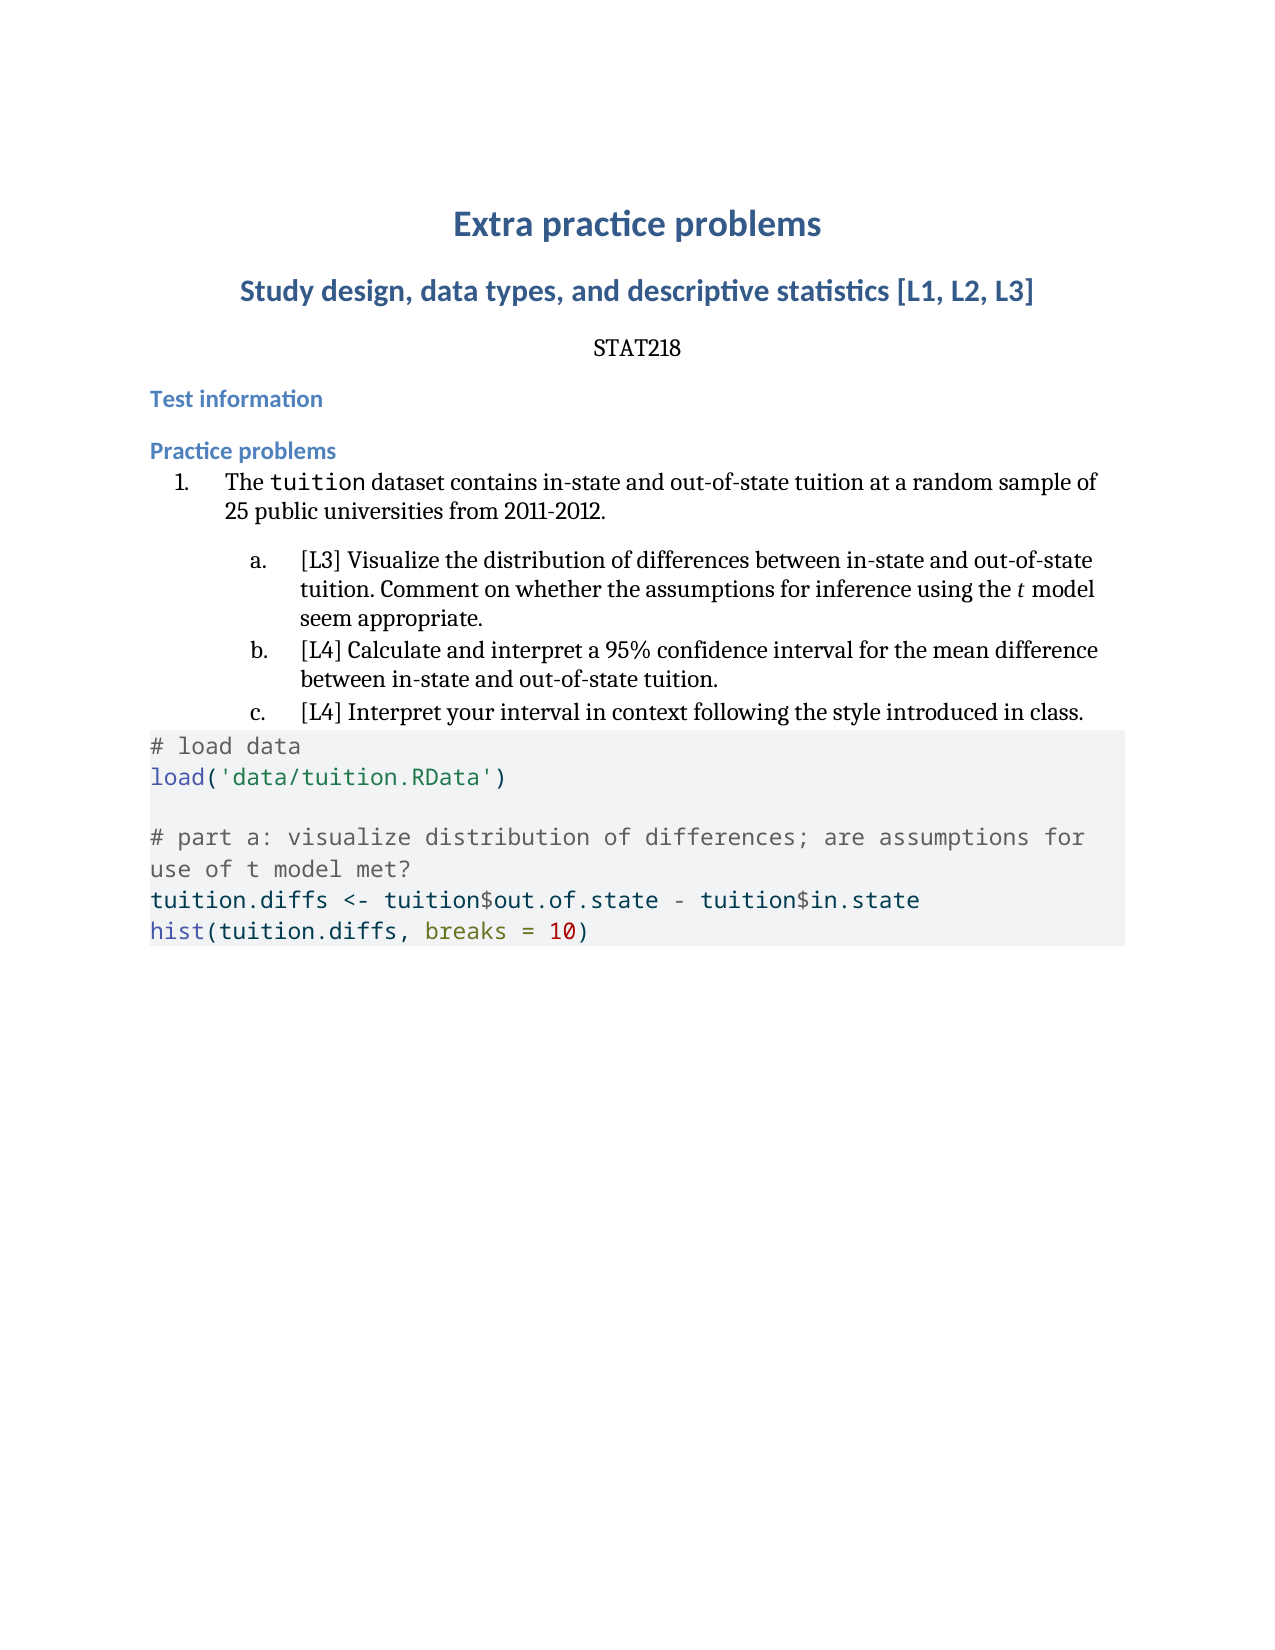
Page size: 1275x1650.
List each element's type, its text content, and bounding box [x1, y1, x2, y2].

subtitle Practice problems [150, 435, 1125, 465]
text STAT218 [150, 334, 1125, 363]
text # load data load('data/tuition.RData') # part a: visualize distribution of differences; are assumptions for use of t model met? tuition.diffs <- tuition$out.of.state - tuition$in.state hist(tuition.diffs, breaks = 10) [150, 730, 1125, 946]
list The tuition dataset contains in-state and out-of-state tuition at a random sample of 25 public universities from 2011-2012. [175, 465, 1125, 525]
subtitle Test information [150, 383, 1125, 414]
list [L4] Calculate and interpret a 95% confidence interval for the mean difference between in-state and out-of-state tuition. [250, 636, 1125, 694]
title Extra practice problems [150, 200, 1125, 246]
subtitle Study design, data types, and descriptive statistics [L1, L2, L3] [150, 271, 1125, 309]
list [L4] Interpret your interval in context following the style introduced in class. [250, 697, 1125, 726]
list [L3] Visualize the distribution of differences between in-state and out-of-state tuition. Comment on whether the assumptions for inference using the model seem appropriate. [250, 546, 1125, 632]
